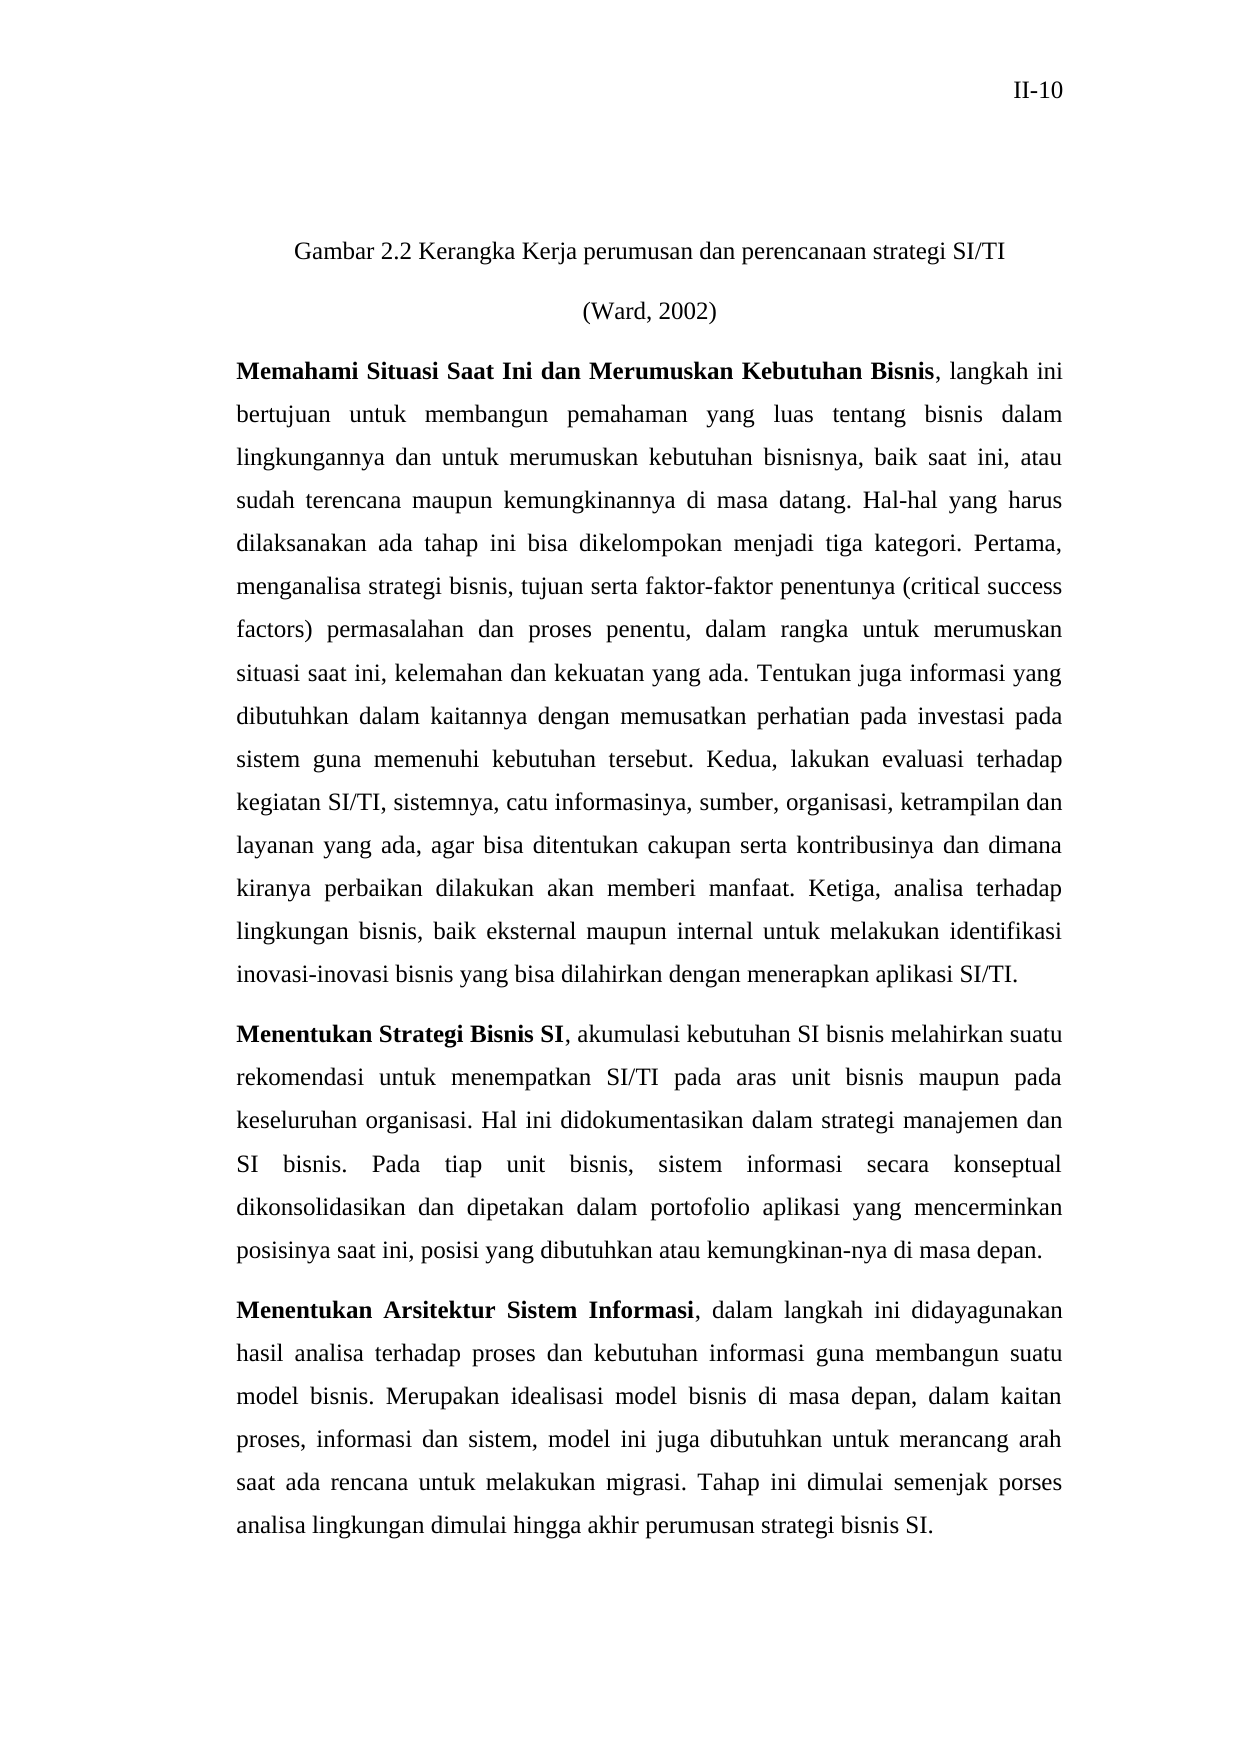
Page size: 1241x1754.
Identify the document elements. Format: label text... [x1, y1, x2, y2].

text Memahami Situasi Saat Ini dan Merumuskan Kebutuhan Bisnis, langkah ini bertujuan untuk membangun pemahaman yang luas tentang bisnis dalam lingkungannya dan untuk merumuskan kebutuhan bisnisnya, baik saat ini, atau sudah terencana maupun kemungkinannya di masa datang. Hal-hal yang harus dilaksanakan ada tahap ini bisa dikelompokan menjadi tiga kategori. Pertama, menganalisa strategi bisnis, tujuan serta faktor-faktor penentunya (critical success factors) permasalahan dan proses penentu, dalam rangka untuk merumuskan situasi saat ini, kelemahan dan kekuatan yang ada. Tentukan juga informasi yang dibutuhkan dalam kaitannya dengan memusatkan perhatian pada investasi pada sistem guna memenuhi kebutuhan tersebut. Kedua, lakukan evaluasi terhadap kegiatan SI/TI, sistemnya, catu informasinya, sumber, organisasi, ketrampilan dan layanan yang ada, agar bisa ditentukan cakupan serta kontribusinya dan dimana kiranya perbaikan dilakukan akan memberi manfaat. Ketiga, analisa terhadap lingkungan bisnis, baik eksternal maupun internal untuk melakukan identifikasi inovasi-inovasi bisnis yang bisa dilahirkan dengan menerapkan aplikasi SI/TI. [236, 356, 1063, 988]
text Menentukan Strategi Bisnis SI, akumulasi kebutuhan SI bisnis melahirkan suatu rekomendasi untuk menempatkan SI/TI pada aras unit bisnis maupun pada keseluruhan organisasi. Hal ini didokumentasikan dalam strategi manajemen dan SI bisnis. Pada tiap unit bisnis, sistem informasi secara konseptual dikonsolidasikan dan dipetakan dalam portofolio aplikasi yang mencerminkan posisinya saat ini, posisi yang dibutuhkan atau kemungkinan-nya di masa depan. [236, 1019, 1063, 1264]
text Gambar 2.2 Kerangka Kerja perumusan dan perencanaan strategi SI/TI [236, 236, 1063, 265]
text (Ward, 2002) [236, 296, 1063, 325]
text Menentukan Arsitektur Sistem Informasi, dalam langkah ini didayagunakan hasil analisa terhadap proses dan kebutuhan informasi guna membangun suatu model bisnis. Merupakan idealisasi model bisnis di masa depan, dalam kaitan proses, informasi dan sistem, model ini juga dibutuhkan untuk merancang arah saat ada rencana untuk melakukan migrasi. Tahap ini dimulai semenjak porses analisa lingkungan dimulai hingga akhir perumusan strategi bisnis SI. [236, 1295, 1063, 1539]
